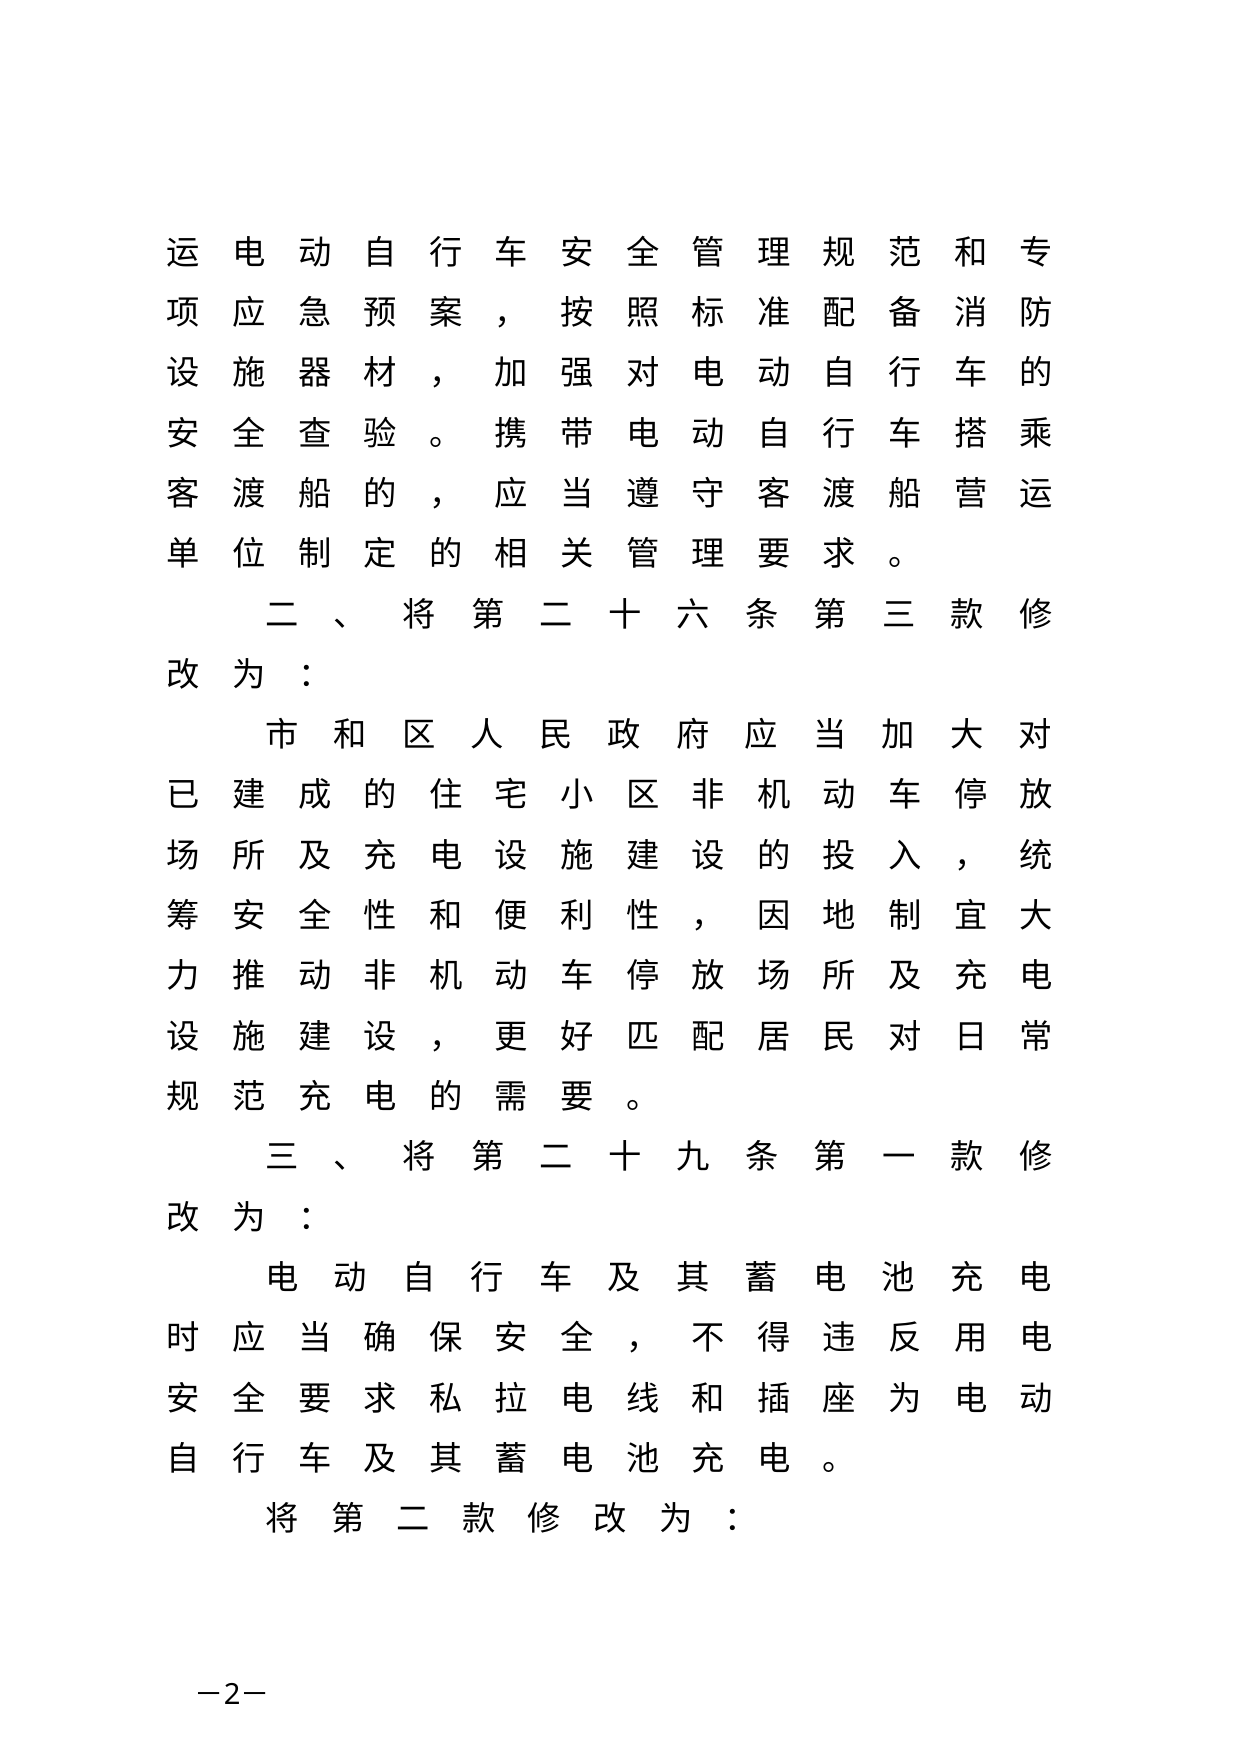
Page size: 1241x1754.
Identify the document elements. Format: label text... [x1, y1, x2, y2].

text 二、将第二十六条第三款修改为： [167, 581, 1085, 702]
text 市和区人民政府应当加大对已建成的住宅小区非机动车停放场所及充电设施建设的投入，统筹安全性和便利性，因地制宜大力推动非机动车停放场所及充电设施建设，更好匹配居民对日常规范充电的需要。 [167, 702, 1085, 1124]
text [167, 219, 1085, 581]
text 将第二款修改为： [167, 1486, 1085, 1546]
text 电动自行车及其蓄电池充电时应当确保安全，不得违反用电安全要求私拉电线和插座为电动自行车及其蓄电池充电。 [167, 1245, 1085, 1486]
text 三、将第二十九条第一款修改为： [167, 1124, 1085, 1245]
